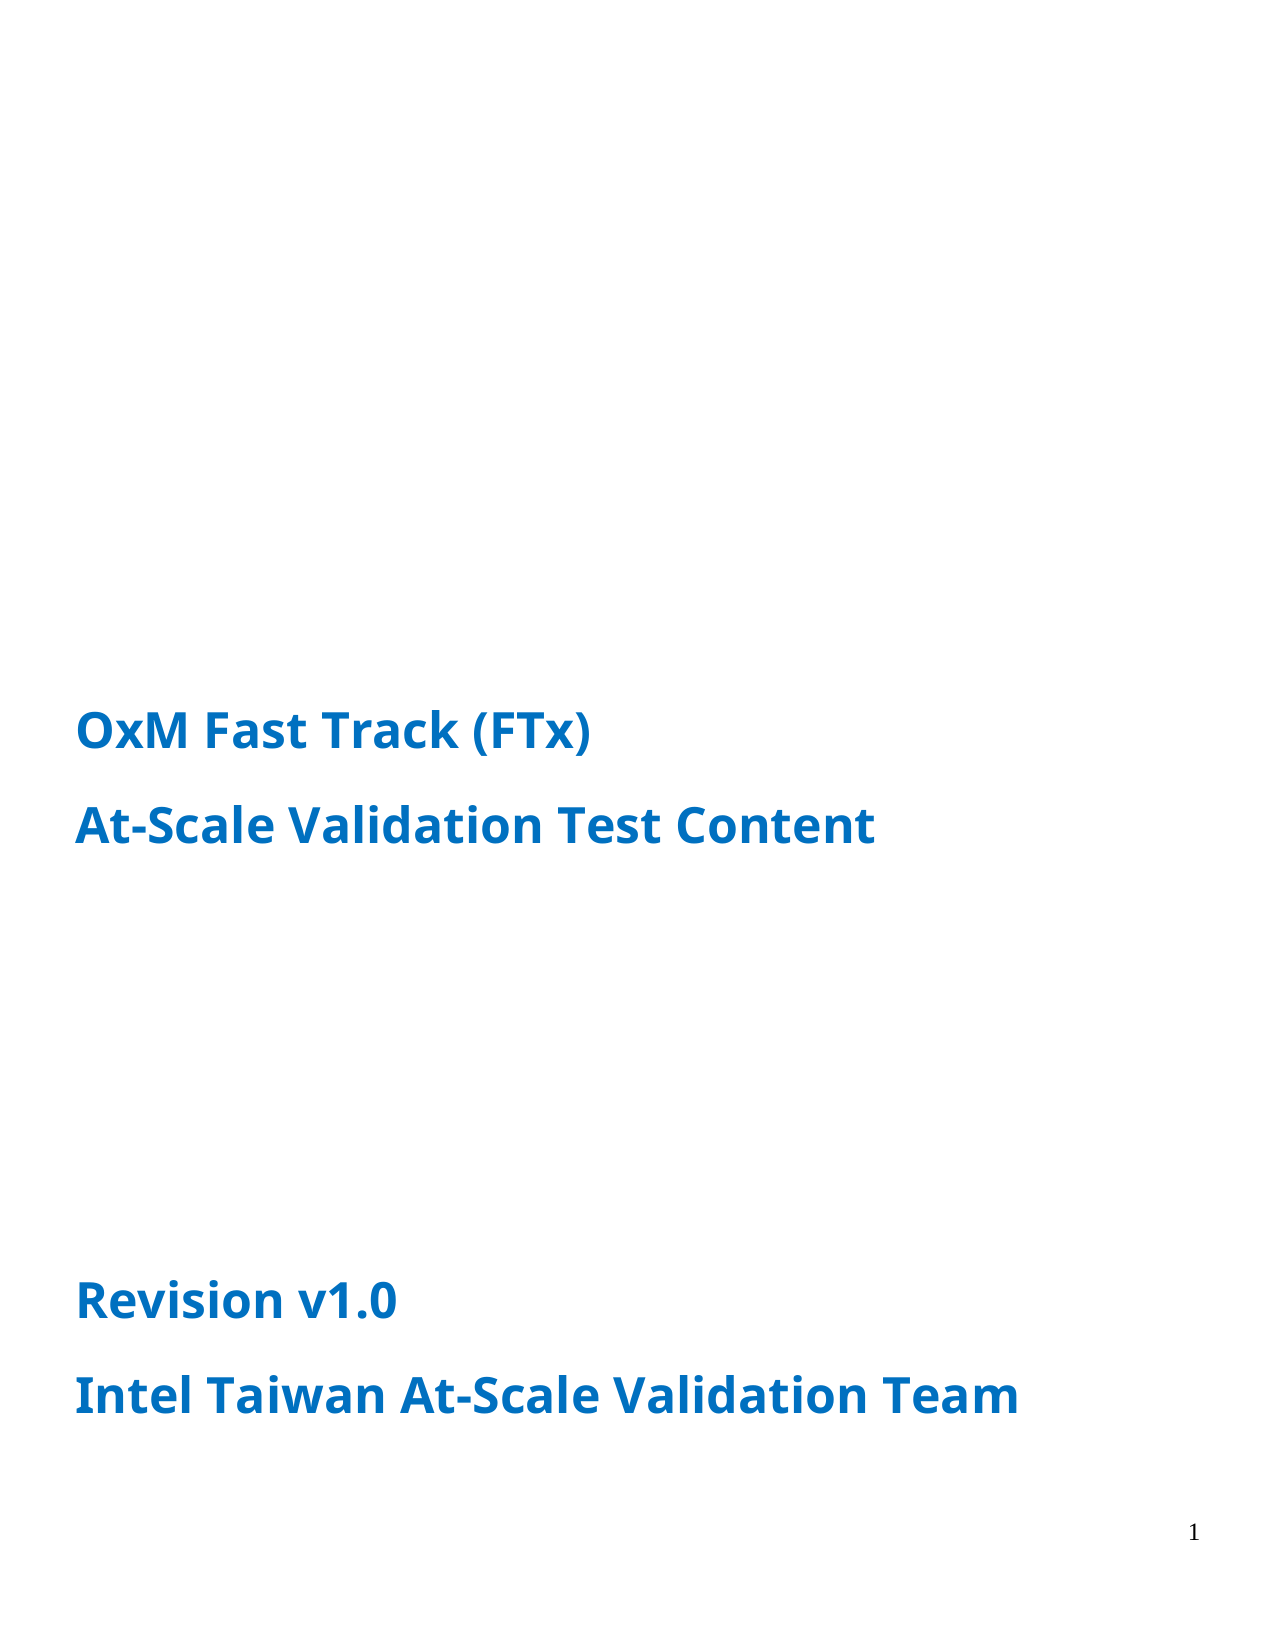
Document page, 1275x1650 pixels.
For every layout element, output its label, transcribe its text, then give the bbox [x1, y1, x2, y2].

text OxM Fast Track (FTx) [75, 695, 1200, 763]
text Revision v1.0 [75, 1265, 1200, 1333]
text Intel Taiwan At-Scale Validation Team [75, 1360, 1200, 1428]
text At-Scale Validation Test Content [75, 790, 1200, 858]
